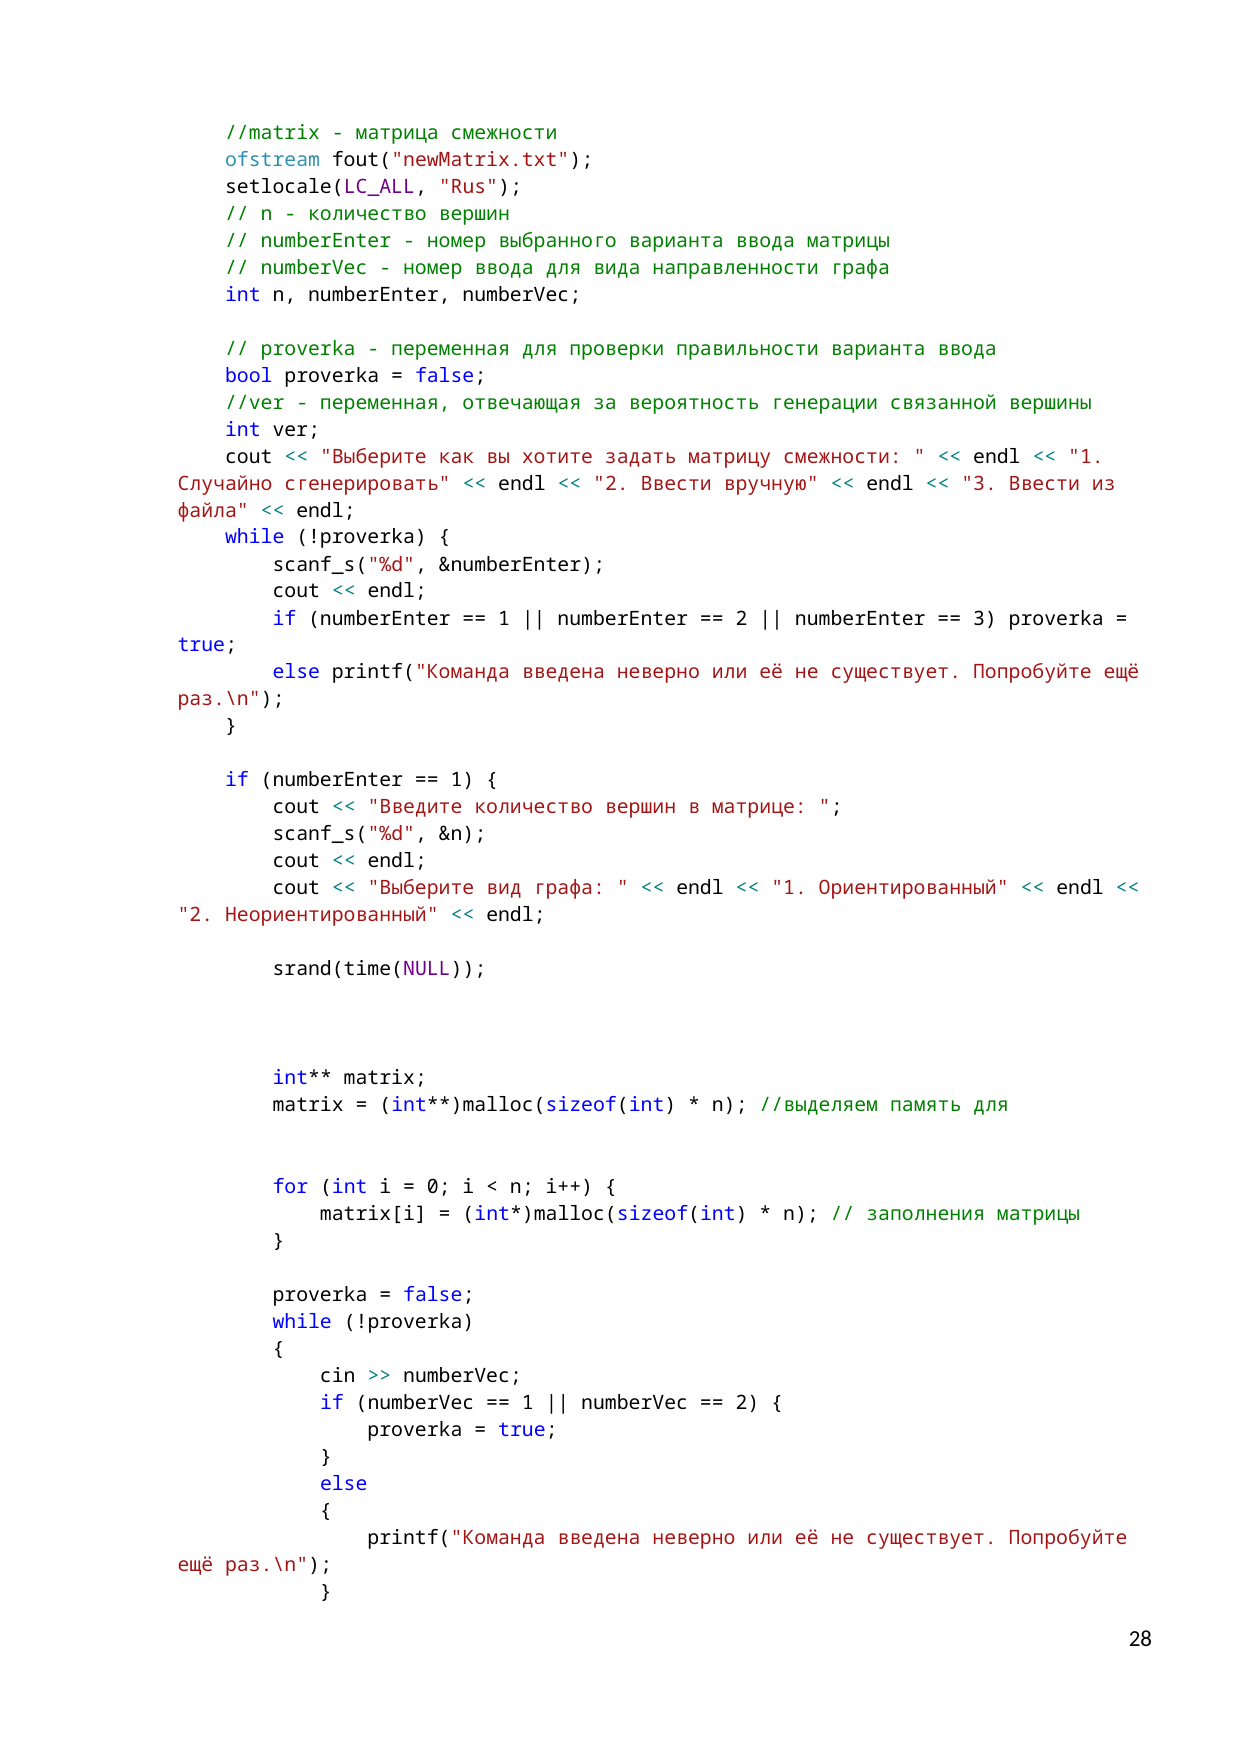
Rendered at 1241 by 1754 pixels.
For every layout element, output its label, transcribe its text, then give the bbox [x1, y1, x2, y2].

text //matrix - матрица смежности [177, 118, 1152, 145]
text bool proverka = false; [177, 361, 1152, 388]
text } [177, 1442, 1152, 1469]
text cout << endl; [177, 847, 1152, 873]
text } [177, 1226, 1152, 1253]
text // n - количество вершин [177, 199, 1152, 226]
text { [177, 1334, 1152, 1361]
text int n, numberEnter, numberVec; [177, 280, 1152, 307]
text { [177, 1496, 1152, 1523]
text proverka = true; [177, 1415, 1152, 1442]
text //ver - переменная, отвечающая за вероятность генерации связанной вершины [177, 388, 1152, 415]
text for (int i = 0; i < n; i++) { [177, 1172, 1152, 1199]
text if (numberEnter == 1 || numberEnter == 2 || numberEnter == 3) proverka = true; [177, 604, 1152, 658]
text int ver; [177, 415, 1152, 442]
text if (numberEnter == 1) { [177, 766, 1152, 793]
text printf("Команда введена неверно или её не существует. Попробуйте ещё раз.\n"); [177, 1523, 1152, 1577]
text while (!proverka) [177, 1307, 1152, 1334]
text // numberVec - номер ввода для вида направленности графа [177, 253, 1152, 280]
text while (!proverka) { [177, 523, 1152, 550]
text cout << endl; [177, 577, 1152, 604]
text else printf("Команда введена неверно или её не существует. Попробуйте ещё раз.\n"); [177, 658, 1152, 712]
text } [177, 712, 1152, 739]
text } [177, 1577, 1152, 1604]
text ofstream fout("newMatrix.txt"); [177, 145, 1152, 172]
text scanf_s("%d", &n); [177, 819, 1152, 847]
text cout << "Выберите вид графа: " << endl << "1. Ориентированный" << endl << "2. Неориентированный" << endl; [177, 873, 1152, 927]
text cout << "Выберите как вы хотите задать матрицу смежности: " << endl << "1. Случайно сгенерировать" << endl << "2. Ввести вручную" << endl << "3. Ввести из файла" << endl; [177, 442, 1152, 523]
text // proverka - переменная для проверки правильности варианта ввода [177, 334, 1152, 361]
text setlocale(LC_ALL, "Rus"); [177, 172, 1152, 199]
text // numberEnter - номер выбранного варианта ввода матрицы [177, 226, 1152, 253]
text matrix[i] = (int*)malloc(sizeof(int) * n); // заполнения матрицы [177, 1199, 1152, 1226]
text scanf_s("%d", &numberEnter); [177, 550, 1152, 577]
text else [177, 1469, 1152, 1496]
text cin >> numberVec; [177, 1361, 1152, 1388]
text if (numberVec == 1 || numberVec == 2) { [177, 1388, 1152, 1415]
text srand(time(NULL)); [177, 954, 1152, 981]
text proverka = false; [177, 1280, 1152, 1307]
text matrix = (int**)malloc(sizeof(int) * n); //выделяем память для [177, 1090, 1152, 1117]
text cout << "Введите количество вершин в матрице: "; [177, 793, 1152, 819]
text int** matrix; [177, 1063, 1152, 1090]
